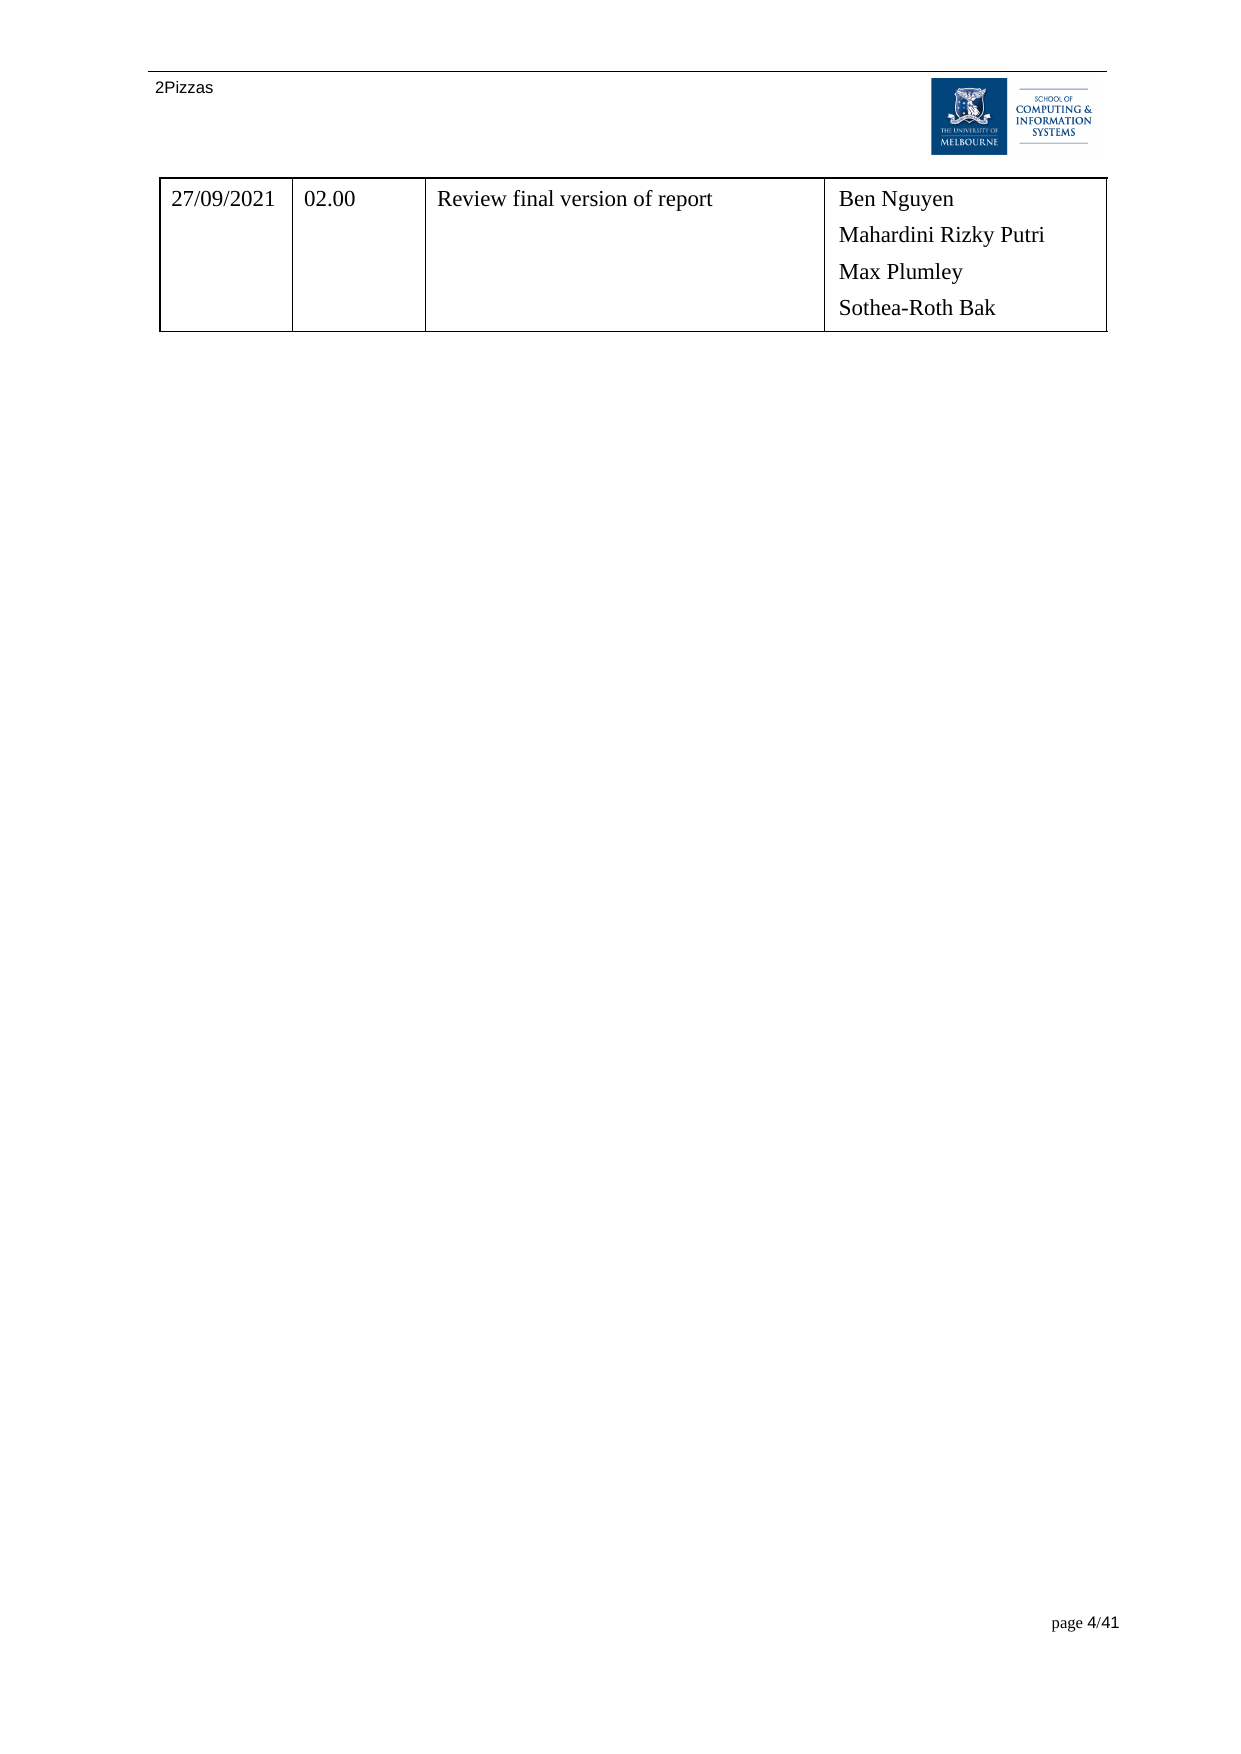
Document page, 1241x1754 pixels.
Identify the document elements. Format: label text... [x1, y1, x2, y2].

table_cell Review final version of report [426, 179, 824, 331]
table_cell 02.00 [293, 179, 425, 331]
table_cell 27/09/2021 [161, 179, 292, 331]
picture [931, 78, 1100, 155]
table_cell Ben Nguyen Mahardini Rizky Putri Max Plumley Sothea-Roth Bak [825, 179, 1106, 331]
